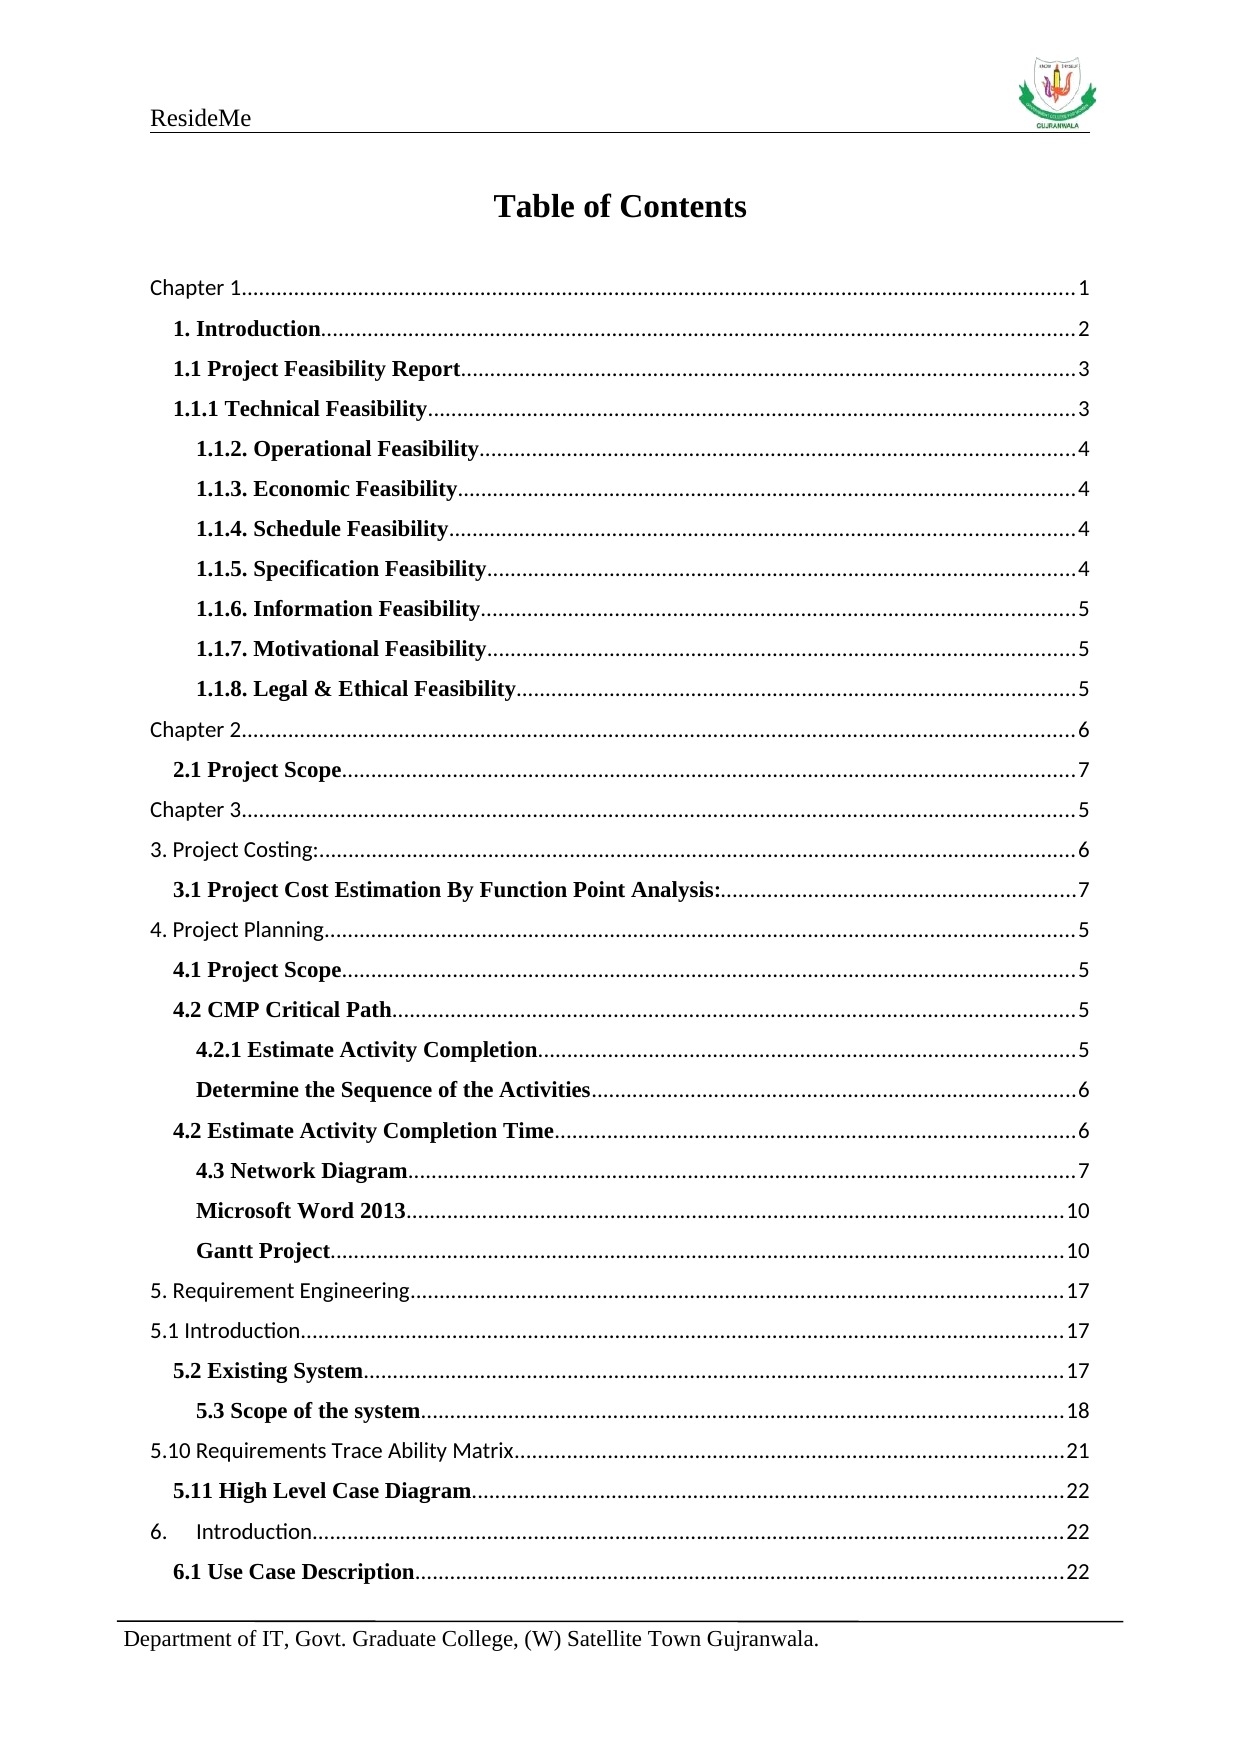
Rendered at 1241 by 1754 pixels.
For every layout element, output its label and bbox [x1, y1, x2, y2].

picture [1018, 57, 1097, 130]
